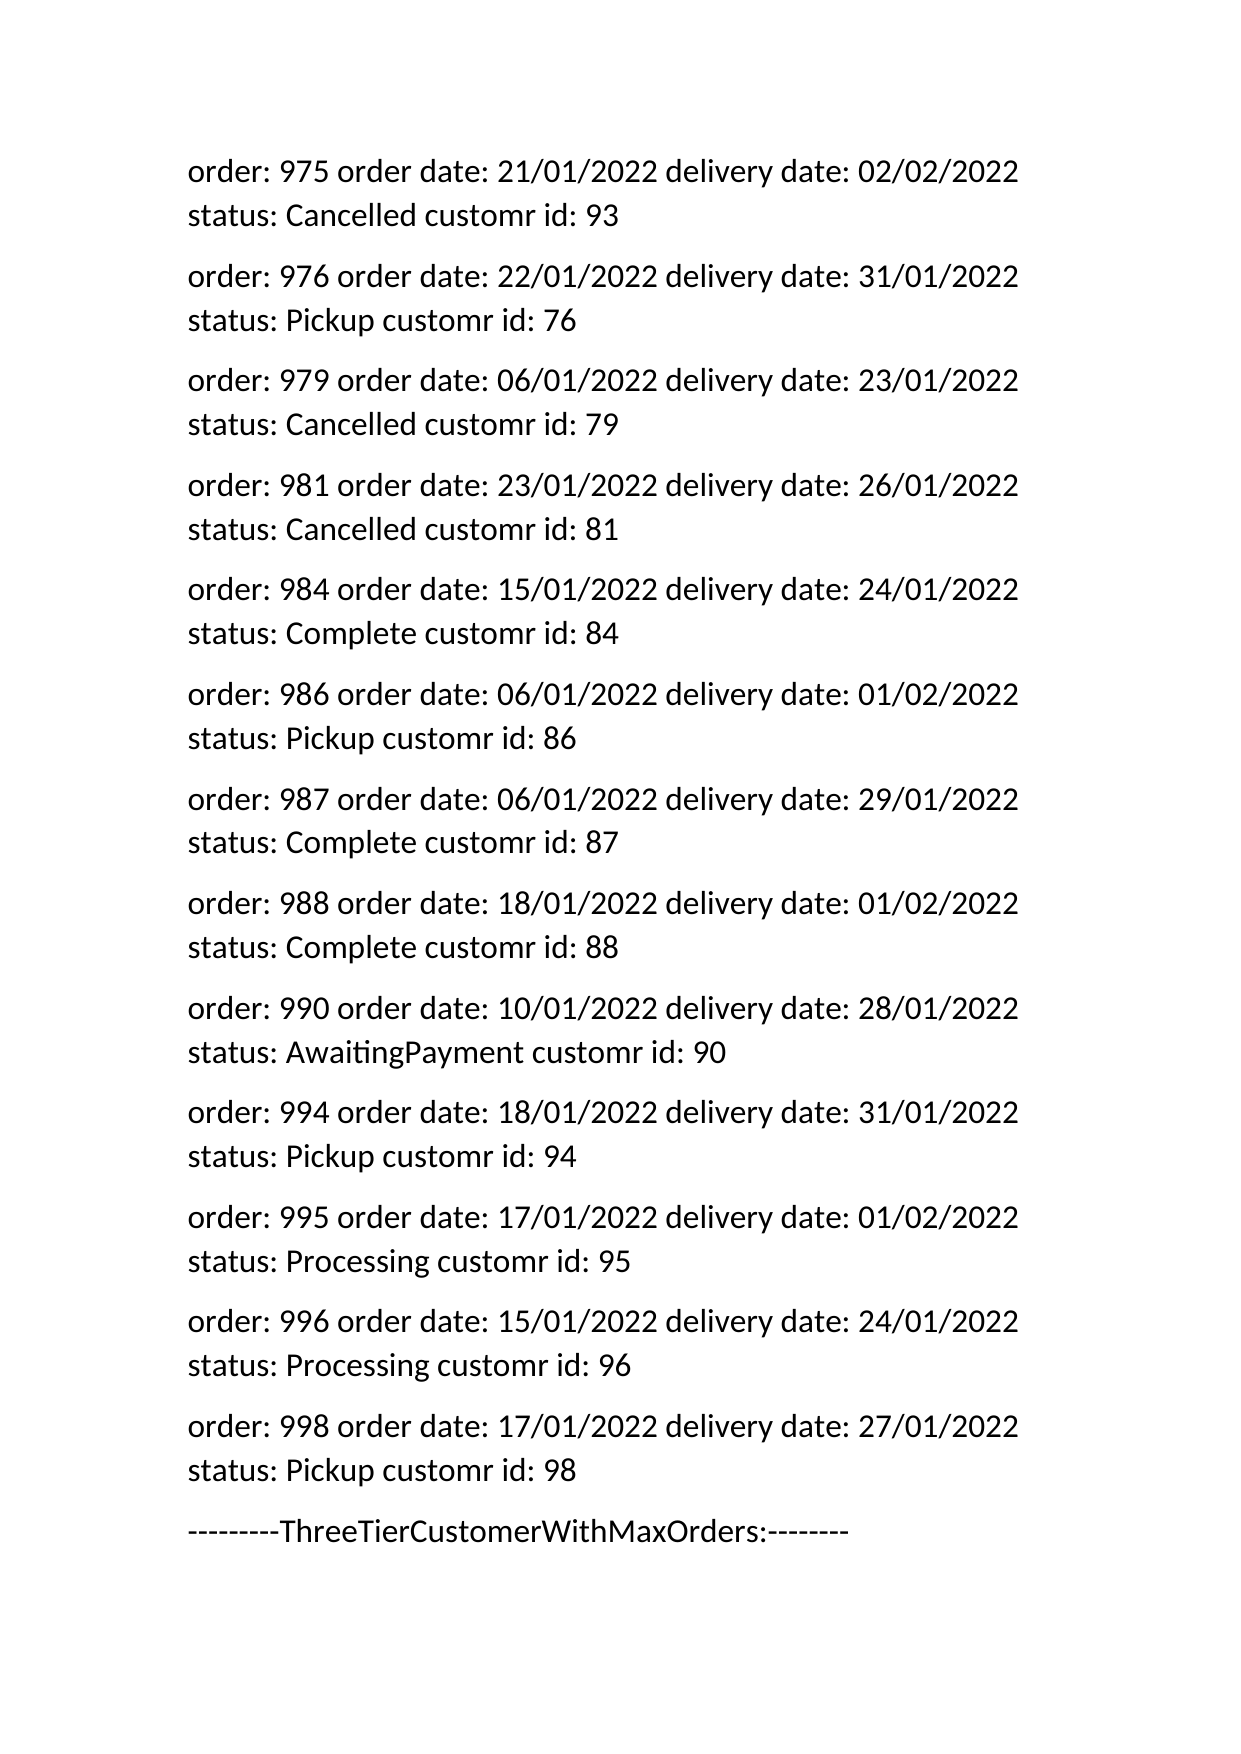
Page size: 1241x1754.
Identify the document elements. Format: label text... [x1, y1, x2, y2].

text ---------ThreeTierCustomerWithMaxOrders:-------- [187, 1509, 1053, 1550]
text order: 975 order date: 21/01/2022 delivery date: 02/02/2022 status: Cancelled customr id: 93 [187, 150, 1053, 235]
text order: 981 order date: 23/01/2022 delivery date: 26/01/2022 status: Cancelled customr id: 81 [187, 464, 1053, 548]
text order: 987 order date: 06/01/2022 delivery date: 29/01/2022 status: Complete customr id: 87 [187, 777, 1053, 862]
text order: 990 order date: 10/01/2022 delivery date: 28/01/2022 status: AwaitingPayment customr id: 90 [187, 987, 1053, 1071]
text order: 994 order date: 18/01/2022 delivery date: 31/01/2022 status: Pickup customr id: 94 [187, 1091, 1053, 1176]
text order: 988 order date: 18/01/2022 delivery date: 01/02/2022 status: Complete customr id: 88 [187, 882, 1053, 967]
text order: 995 order date: 17/01/2022 delivery date: 01/02/2022 status: Processing customr id: 95 [187, 1196, 1053, 1281]
text order: 984 order date: 15/01/2022 delivery date: 24/01/2022 status: Complete customr id: 84 [187, 568, 1053, 653]
text order: 976 order date: 22/01/2022 delivery date: 31/01/2022 status: Pickup customr id: 76 [187, 254, 1053, 339]
text order: 996 order date: 15/01/2022 delivery date: 24/01/2022 status: Processing customr id: 96 [187, 1300, 1053, 1385]
text order: 998 order date: 17/01/2022 delivery date: 27/01/2022 status: Pickup customr id: 98 [187, 1405, 1053, 1490]
text order: 986 order date: 06/01/2022 delivery date: 01/02/2022 status: Pickup customr id: 86 [187, 673, 1053, 758]
text order: 979 order date: 06/01/2022 delivery date: 23/01/2022 status: Cancelled customr id: 79 [187, 359, 1053, 444]
